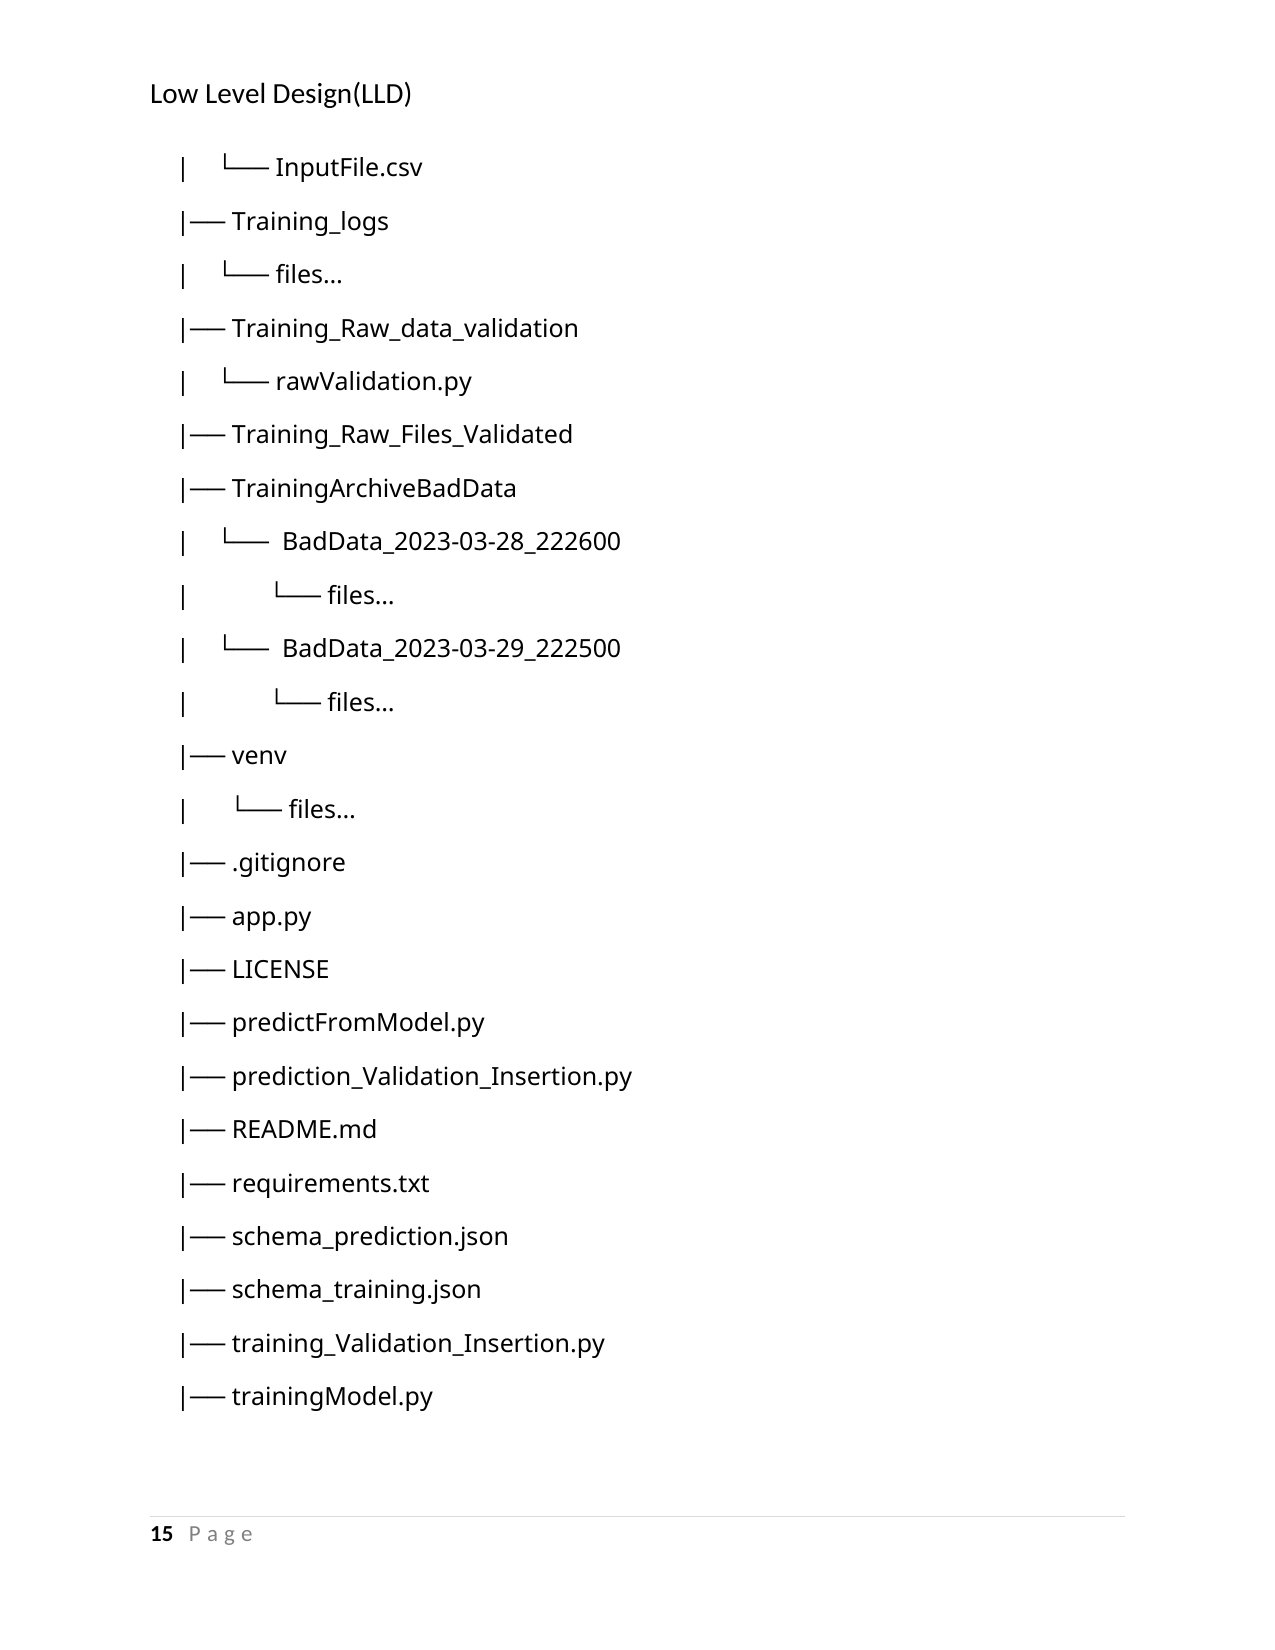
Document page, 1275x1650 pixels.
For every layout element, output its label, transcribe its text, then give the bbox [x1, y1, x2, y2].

text |── requirements.txt [150, 1165, 1125, 1199]
text |── Training_Raw_Files_Validated [150, 417, 1125, 451]
text |── training_Validation_Insertion.py [150, 1326, 1125, 1360]
text |── Training_Raw_data_validation [150, 310, 1125, 344]
text | └── BadData_2023-03-28_222600 [150, 524, 1125, 558]
text | └── rawValidation.py [150, 364, 1125, 398]
text |── schema_prediction.json [150, 1219, 1125, 1253]
text |── schema_training.json [150, 1272, 1125, 1306]
text |── LICENSE [150, 952, 1125, 986]
text |── venv [150, 738, 1125, 772]
text |── predictFromModel.py [150, 1005, 1125, 1039]
text | └── InputFile.csv [150, 150, 1125, 184]
text | └── files… [150, 684, 1125, 718]
text |── trainingModel.py [150, 1379, 1125, 1413]
text |── TrainingArchiveBadData [150, 471, 1125, 505]
text |── prediction_Validation_Insertion.py [150, 1058, 1125, 1092]
text |── README.md [150, 1112, 1125, 1146]
text | └── files… [150, 791, 1125, 825]
text |── Training_logs [150, 203, 1125, 237]
text | └── files… [150, 577, 1125, 612]
text |── .gitignore [150, 845, 1125, 879]
text | └── BadData_2023-03-29_222500 [150, 631, 1125, 665]
text | └── files… [150, 257, 1125, 291]
text |── app.py [150, 898, 1125, 932]
